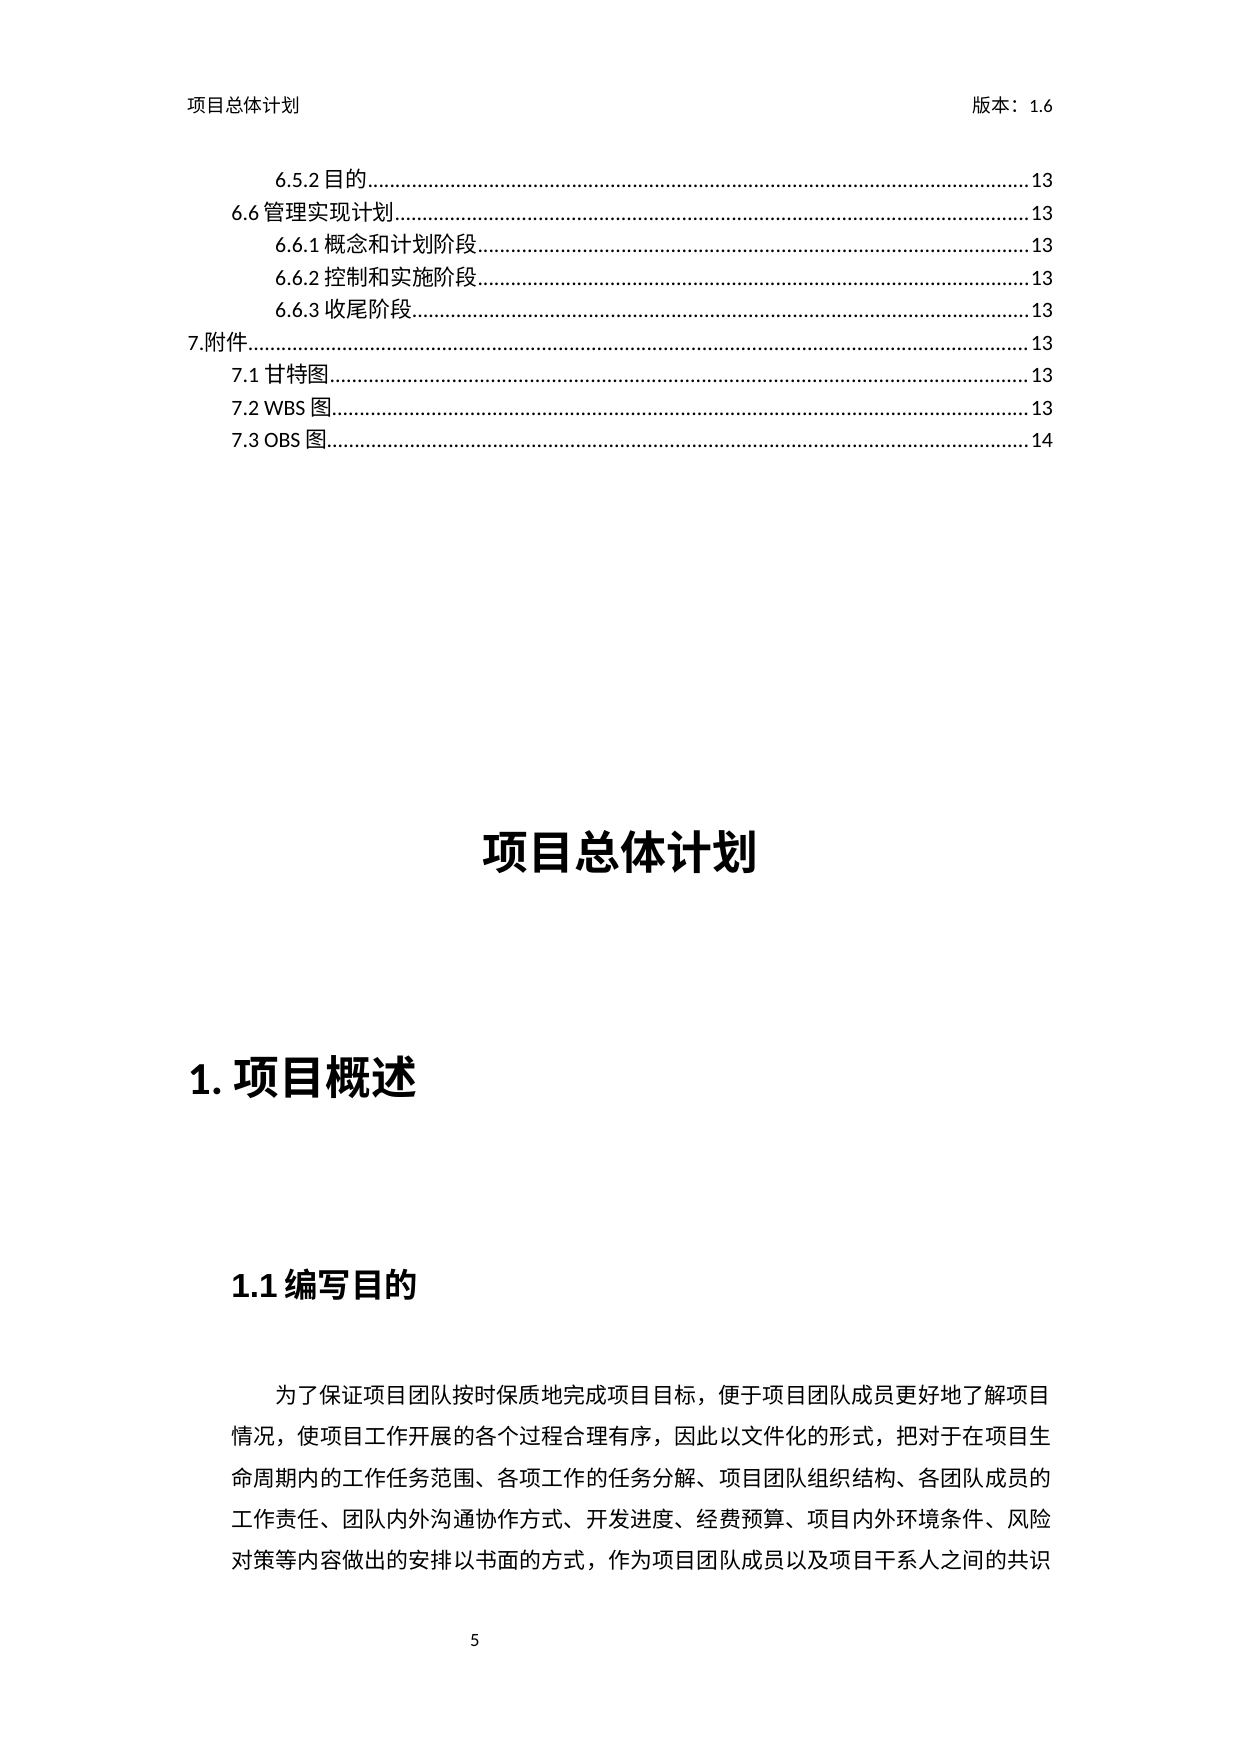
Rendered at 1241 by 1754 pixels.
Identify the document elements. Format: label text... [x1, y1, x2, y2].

text 7.1 甘特图 13 [231, 357, 1053, 389]
text 6.6管理实现计划 13 [231, 194, 1053, 227]
text 7.2 WBS图 13 [231, 389, 1053, 422]
text 6.6.3 收尾阶段 13 [275, 292, 1053, 324]
text 7.附件 13 [187, 324, 1053, 357]
text 6.6.2 控制和实施阶段 13 [275, 259, 1053, 292]
subtitle 1. 项目概述 [187, 1026, 1053, 1124]
text 6.5.2目的 13 [275, 162, 1053, 194]
text 6.6.1 概念和计划阶段 13 [275, 227, 1053, 259]
text 7.3 OBS图 14 [231, 422, 1053, 454]
subtitle 项目总体计划 [187, 800, 1053, 898]
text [231, 1378, 1053, 1575]
subtitle 1.1编写目的 [187, 1251, 1053, 1316]
